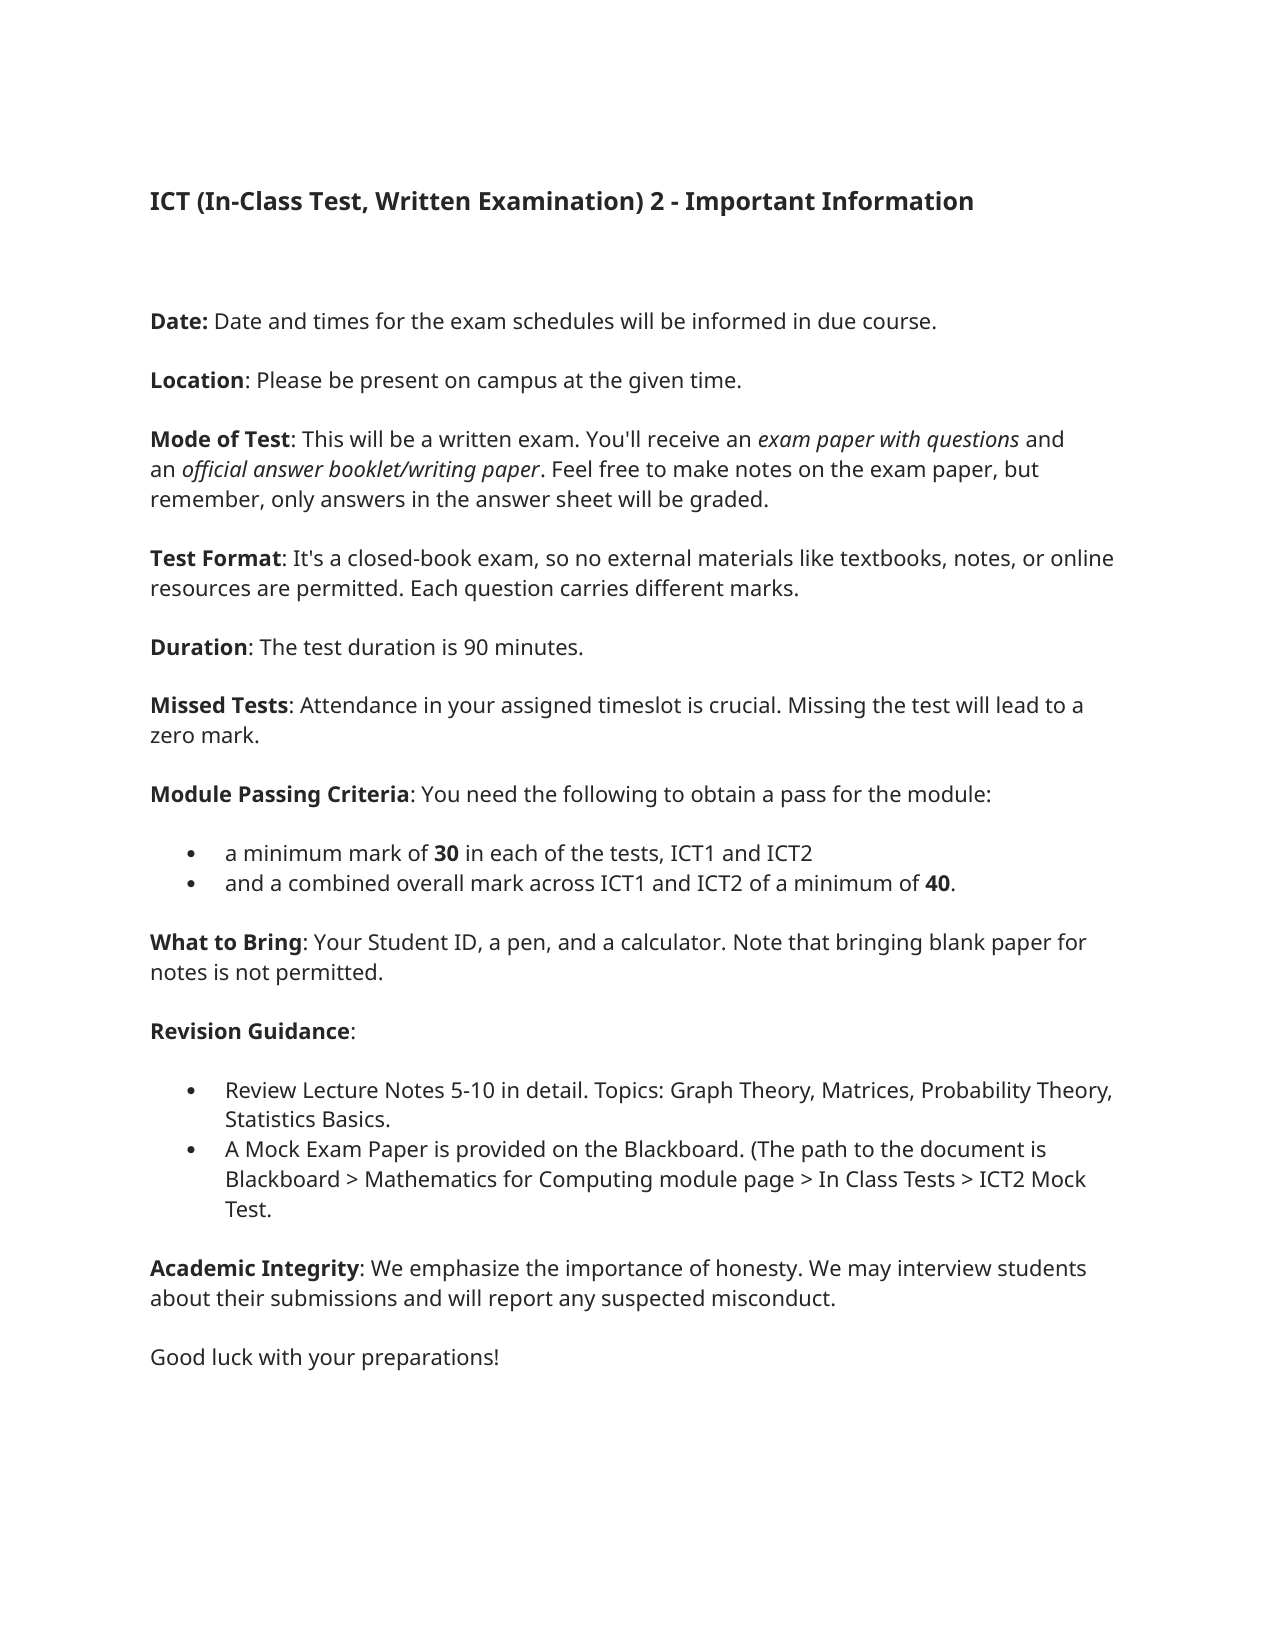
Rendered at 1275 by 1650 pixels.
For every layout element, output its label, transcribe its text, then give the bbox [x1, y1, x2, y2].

list A Mock Exam Paper is provided on the Blackboard. (The path to the document is Blackboard > Mathematics for Computing module page > In Class Tests > ICT2 Mock Test. [187, 1134, 1125, 1223]
text Good luck with your preparations! [150, 1341, 1125, 1371]
text What to Bring: Your Student ID, a pen, and a calculator. Note that bringing blank paper for notes is not permitted. [150, 927, 1125, 986]
text Location: Please be present on campus at the given time. [150, 365, 1125, 395]
text Missed Tests: Attendance in your assigned timeslot is crucial. Missing the test will lead to a zero mark. [150, 690, 1125, 750]
text Test Format: It's a closed-book exam, so no external materials like textbooks, notes, or online resources are permitted. Each question carries different marks. [150, 543, 1125, 602]
text Mode of Test: This will be a written exam. You'll receive an exam paper with questions and an official answer booklet/writing paper. Feel free to make notes on the exam paper, but remember, only answers in the answer sheet will be graded. [150, 424, 1125, 513]
text Academic Integrity: We emphasize the importance of honesty. We may interview students about their submissions and will report any suspected misconduct. [150, 1253, 1125, 1312]
subtitle ICT (In-Class Test, Written Examination) 2 - Important Information [150, 150, 1125, 218]
text Duration: The test duration is 90 minutes. [150, 631, 1125, 661]
list Review Lecture Notes 5-10 in detail. Topics: Graph Theory, Matrices, Probability Theory, Statistics Basics. [187, 1074, 1125, 1134]
text Date: Date and times for the exam schedules will be informed in due course. [150, 306, 1125, 336]
text Module Passing Criteria: You need the following to obtain a pass for the module: [150, 779, 1125, 809]
list a minimum mark of 30 in each of the tests, ICT1 and ICT2 [187, 838, 1125, 868]
text Revision Guidance: [150, 1016, 1125, 1045]
list and a combined overall mark across ICT1 and ICT2 of a minimum of 40. [187, 868, 1125, 898]
